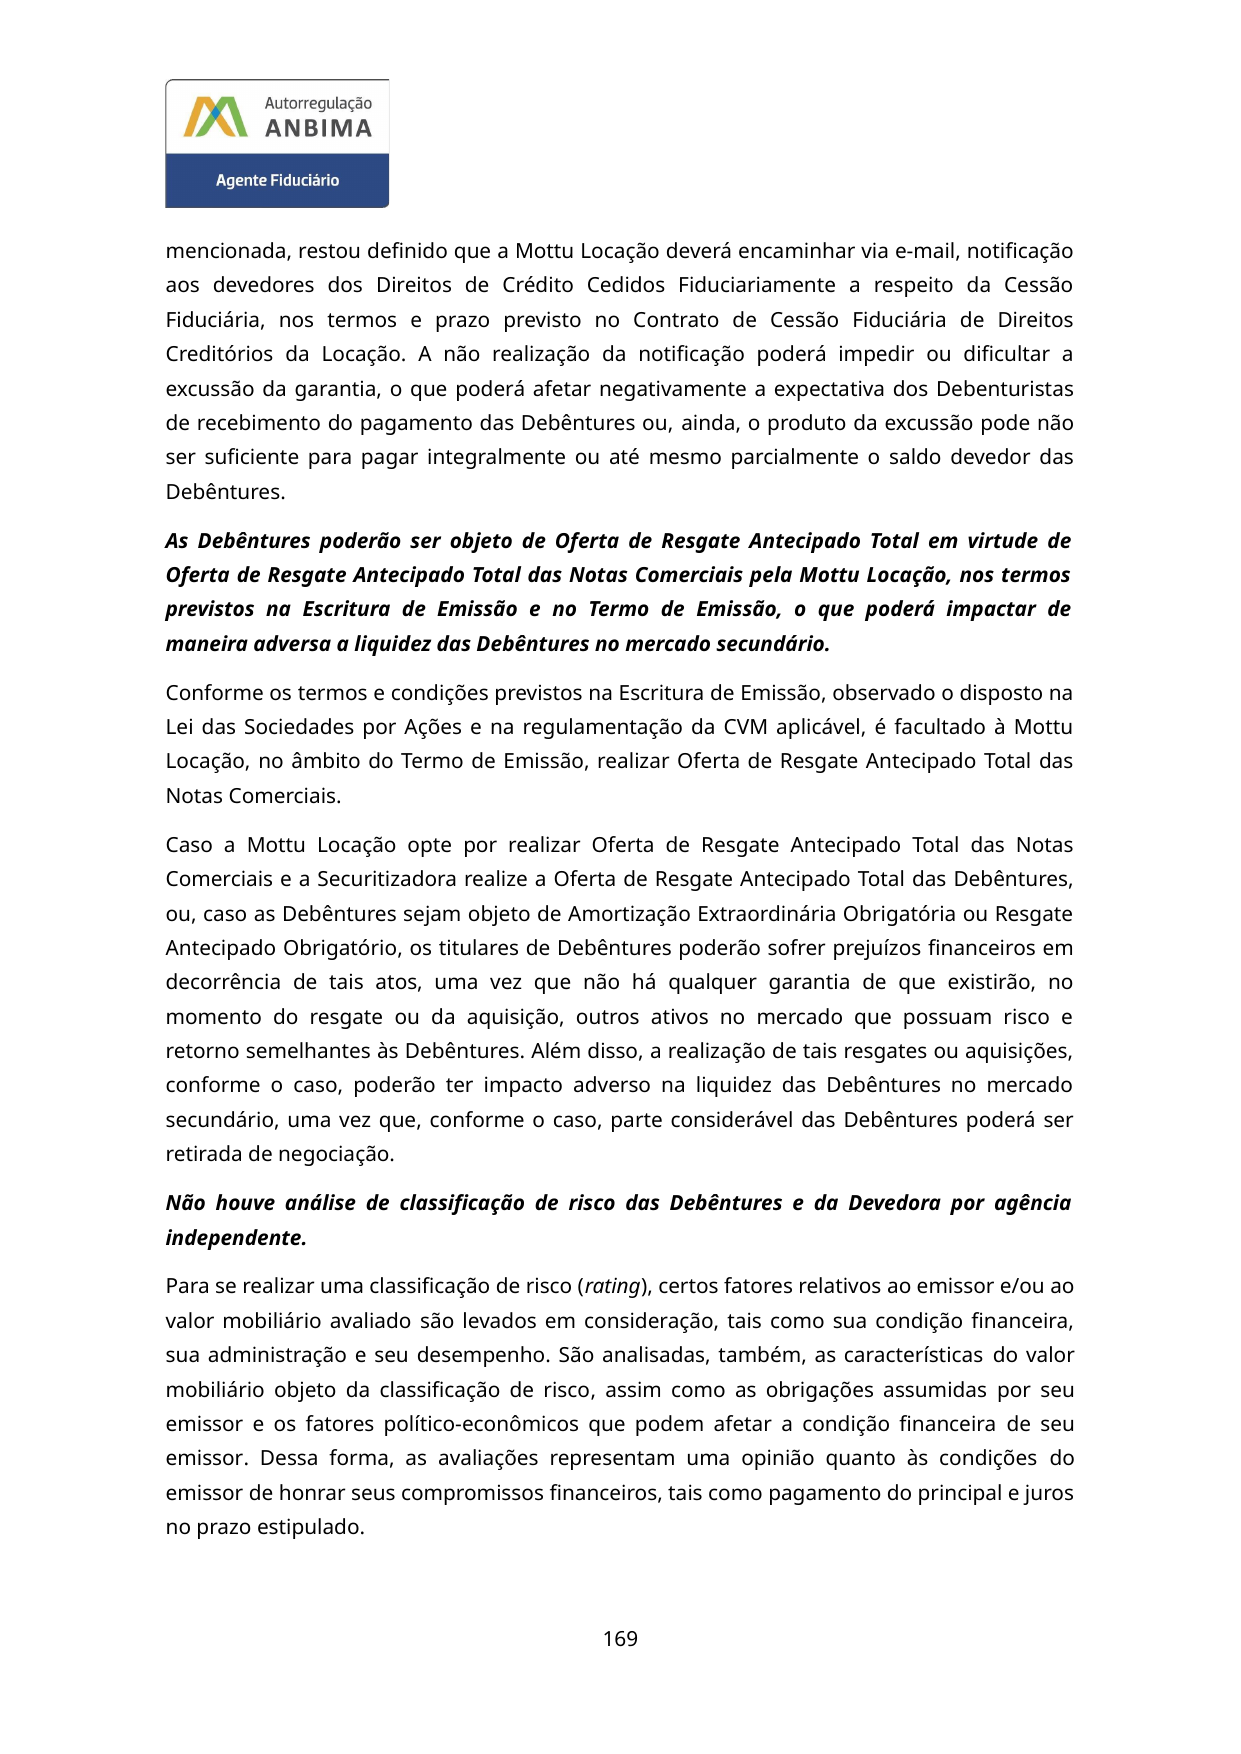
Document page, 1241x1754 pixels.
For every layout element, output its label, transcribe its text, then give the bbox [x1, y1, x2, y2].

text Caso a Mottu Locação opte por realizar Oferta de Resgate Antecipado Total das Notas Comerciais e a Securitizadora realize a Oferta de Resgate Antecipado Total das Debêntures, ou, caso as Debêntures sejam objeto de Amortização Extraordinária Obrigatória ou Resgate Antecipado Obrigatório, os titulares de Debêntures poderão sofrer prejuízos financeiros em decorrência de tais atos, uma vez que não há qualquer garantia de que existirão, no momento do resgate ou da aquisição, outros ativos no mercado que possuam risco e retorno semelhantes às Debêntures. Além disso, a realização de tais resgates ou aquisições, conforme o caso, poderão ter impacto adverso na liquidez das Debêntures no mercado secundário, uma vez que, conforme o caso, parte considerável das Debêntures poderá ser retirada de negociação. [165, 830, 1075, 1168]
picture [165, 79, 390, 208]
text Conforme os termos e condições previstos na Escritura de Emissão, observado o disposto na Lei das Sociedades por Ações e na regulamentação da CVM aplicável, é facultado à Mottu Locação, no âmbito do Termo de Emissão, realizar Oferta de Resgate Antecipado Total das Notas Comerciais. [165, 678, 1075, 809]
text Para se realizar uma classificação de risco (rating), certos fatores relativos ao emissor e/ou ao valor mobiliário avaliado são levados em consideração, tais como sua condição financeira, sua administração e seu desempenho. São analisadas, também, as características do valor mobiliário objeto da classificação de risco, assim como as obrigações assumidas por seu emissor e os fatores político-econômicos que podem afetar a condição financeira de seu emissor. Dessa forma, as avaliações representam uma opinião quanto às condições do emissor de honrar seus compromissos financeiros, tais como pagamento do principal e juros no prazo estipulado. [165, 1272, 1075, 1541]
text Não houve análise de classificação de risco das Debêntures e da Devedora por agência independente. [165, 1188, 1075, 1251]
text As Debêntures poderão ser objeto de Oferta de Resgate Antecipado Total em virtude de Oferta de Resgate Antecipado Total das Notas Comerciais pela Mottu Locação, nos termos previstos na Escritura de Emissão e no Termo de Emissão, o que poderá impactar de maneira adversa a liquidez das Debêntures no mercado secundário. [165, 526, 1075, 657]
